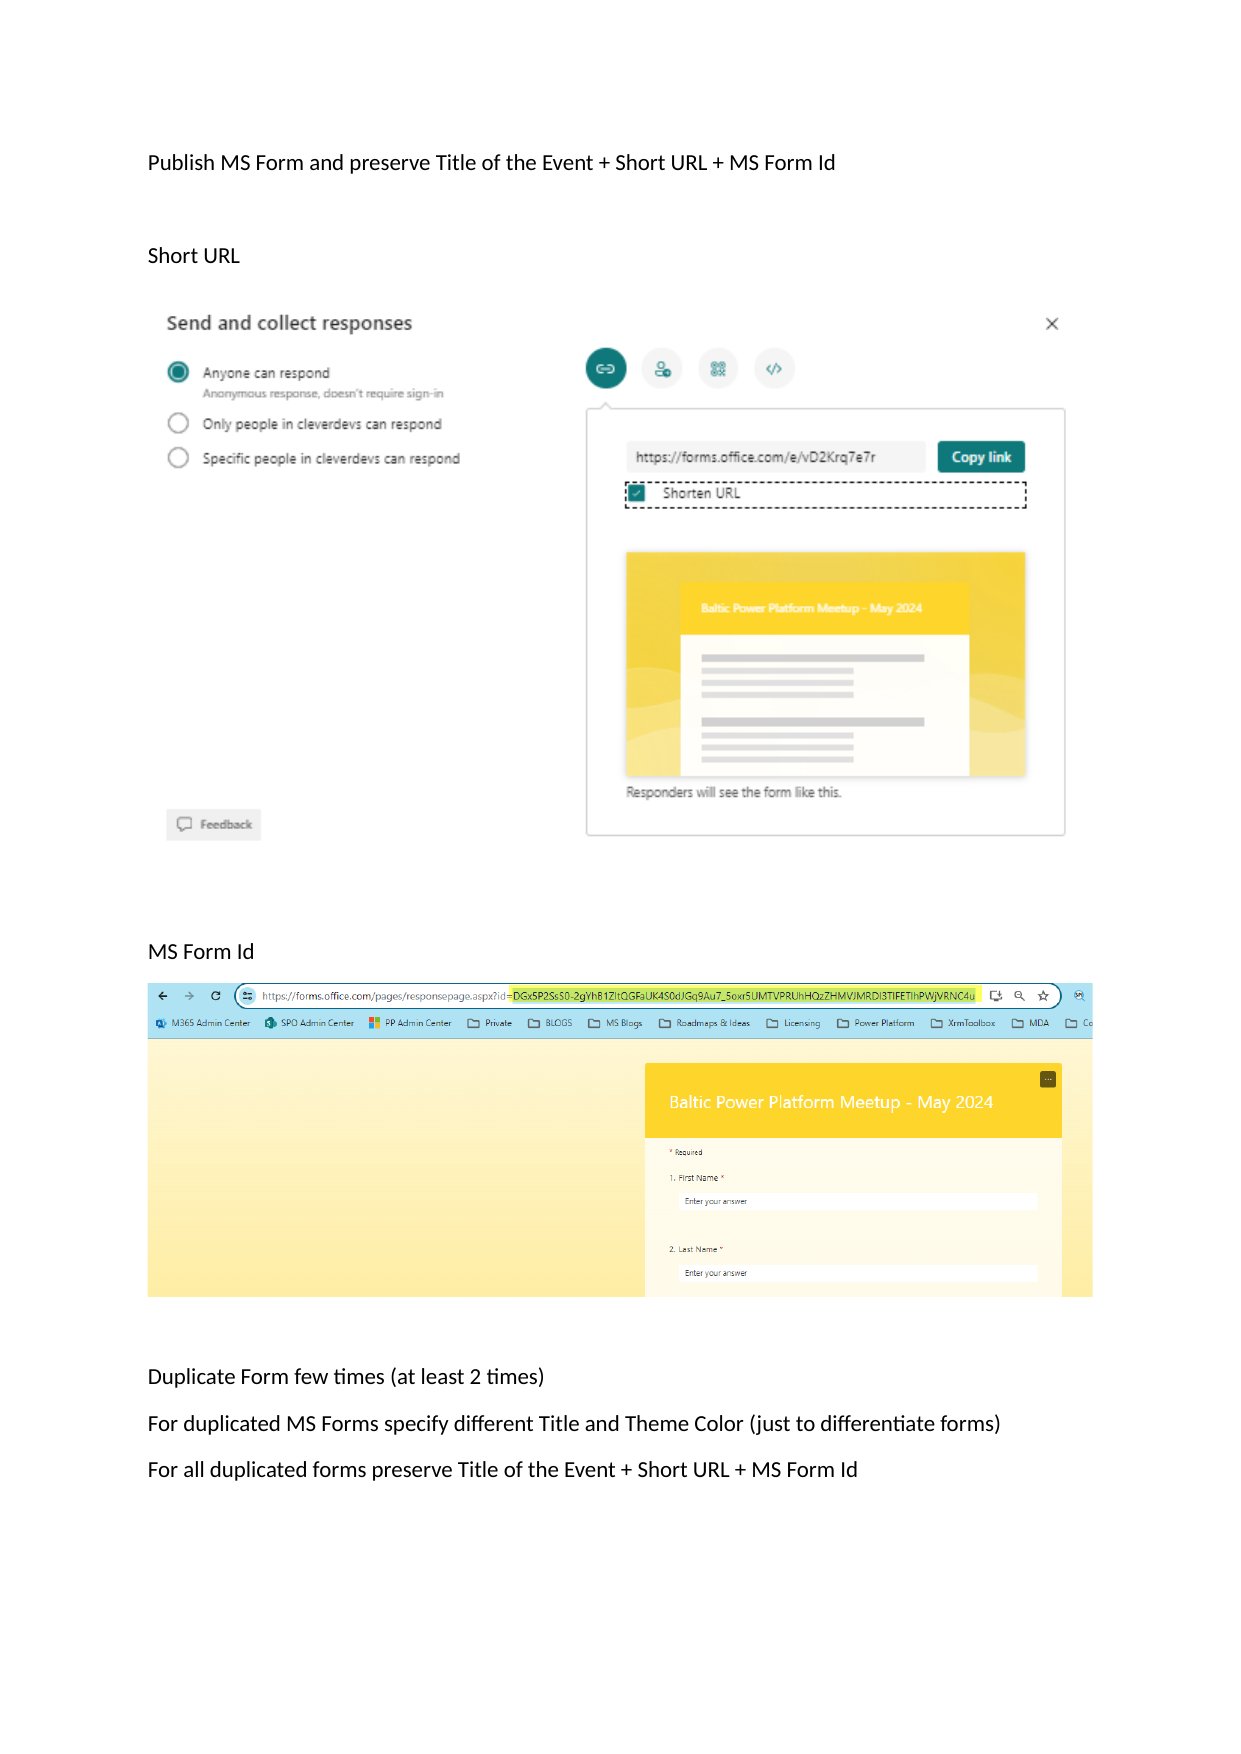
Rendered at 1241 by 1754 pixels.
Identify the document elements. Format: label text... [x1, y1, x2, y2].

text Publish MS Form and preserve Title of the Event + Short URL + MS Form Id [148, 148, 1093, 176]
picture [147, 288, 1093, 871]
text Short URL [148, 241, 1093, 269]
text For duplicated MS Forms specify different Title and Theme Color (just to differentiate forms) [148, 1409, 1093, 1437]
picture [147, 983, 1093, 1297]
text For all duplicated forms preserve Title of the Event + Short URL + MS Form Id [148, 1456, 1093, 1484]
text MS Form Id [148, 937, 1093, 965]
text Duplicate Form few times (at least 2 times) [148, 1362, 1093, 1390]
